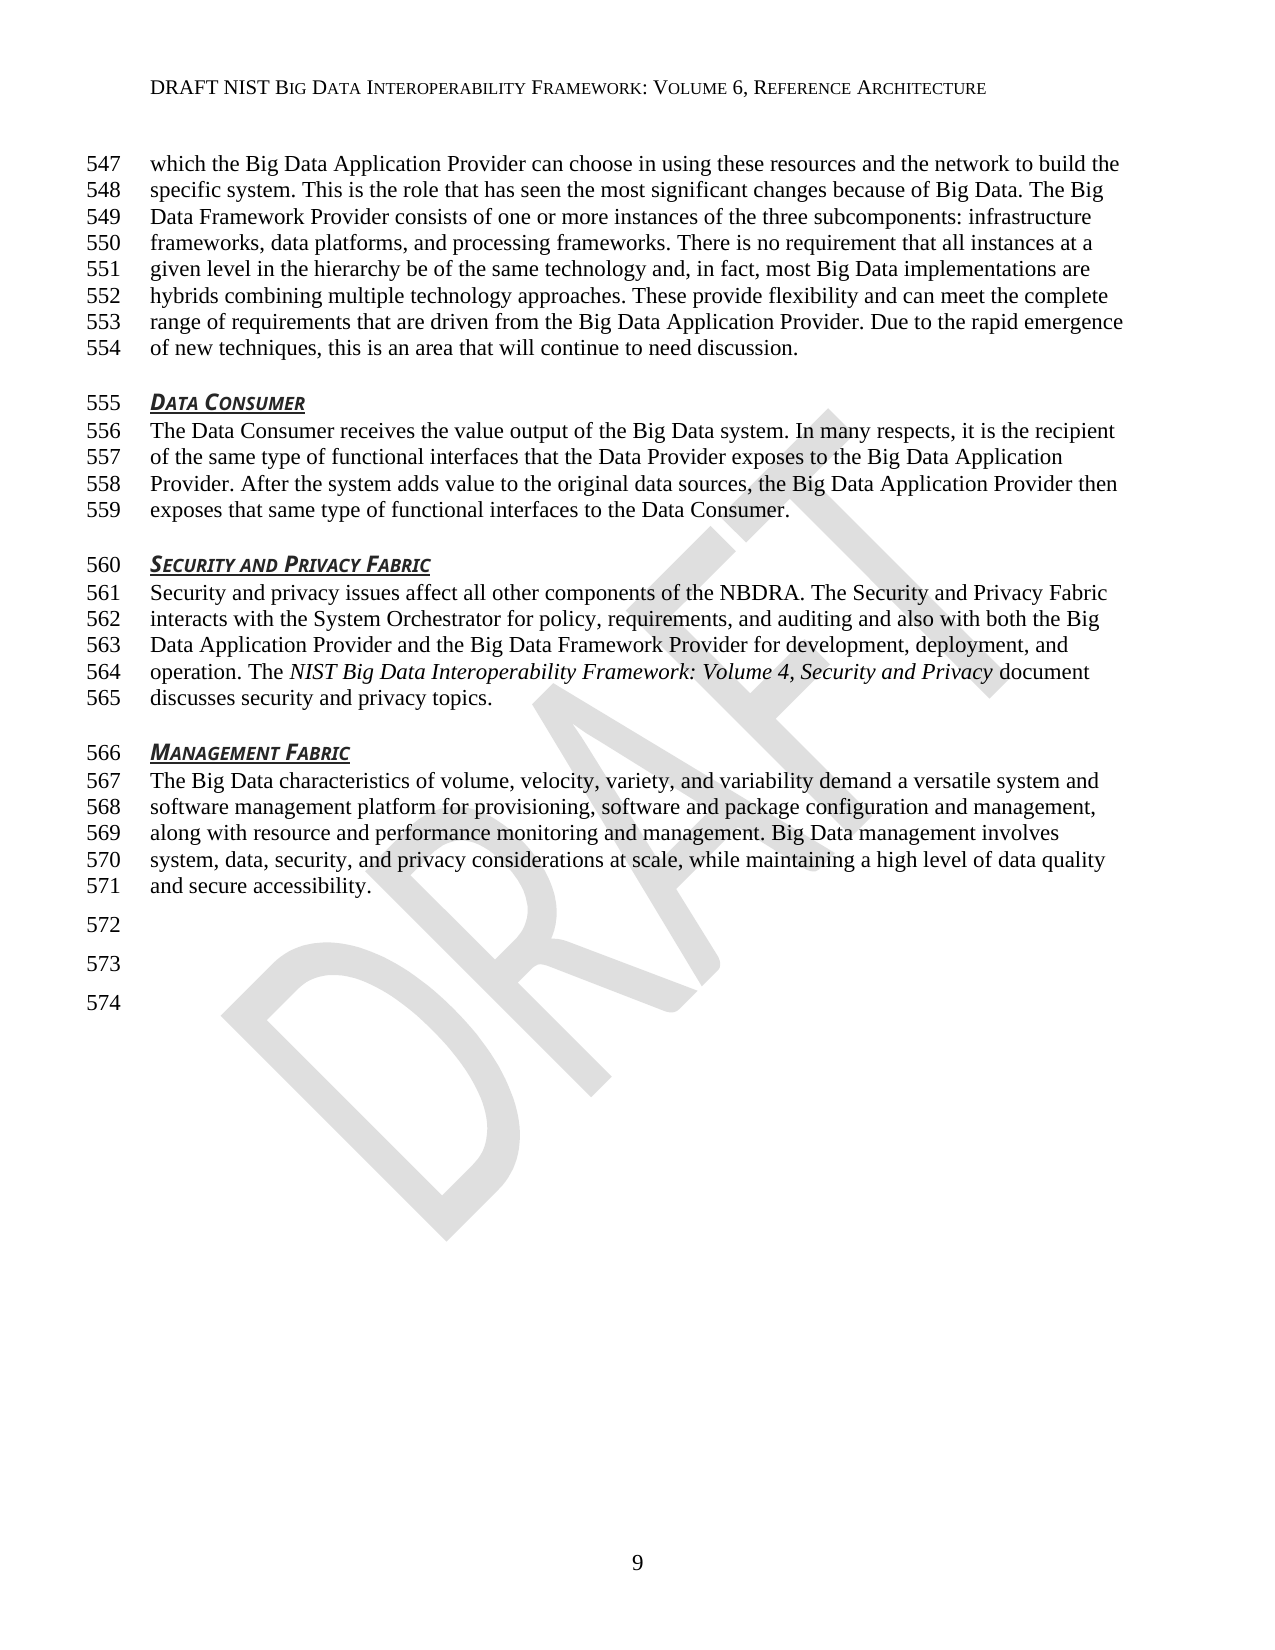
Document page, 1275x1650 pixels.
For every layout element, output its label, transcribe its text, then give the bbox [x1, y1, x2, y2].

text Security and privacy issues affect all other components of the NBDRA. The Security and Privacy Fabric interacts with the System Orchestrator for policy, requirements, and auditing and also with both the Big Data Application Provider and the Big Data Framework Provider for development, deployment, and operation. The NIST Big Data Interoperability Framework: Volume 4, Security and Privacy document discusses security and privacy topics. [150, 579, 1125, 711]
text The Big Data characteristics of volume, velocity, variety, and variability demand a versatile system and software management platform for provisioning, software and package configuration and management, along with resource and performance monitoring and management. Big Data management involves system, data, security, and privacy considerations at scale, while maintaining a high level of data quality and secure accessibility. [150, 767, 1125, 898]
subtitle Data Consumer [150, 386, 1125, 417]
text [150, 150, 1125, 361]
subtitle Security and Privacy Fabric [150, 547, 1125, 579]
text The Data Consumer receives the value output of the Big Data system. In many respects, it is the recipient of the same type of functional interfaces that the Data Provider exposes to the Big Data Application Provider. After the system adds value to the original data sources, the Big Data Application Provider then exposes that same type of functional interfaces to the Data Consumer. [150, 417, 1125, 522]
subtitle Management Fabric [150, 736, 1125, 767]
